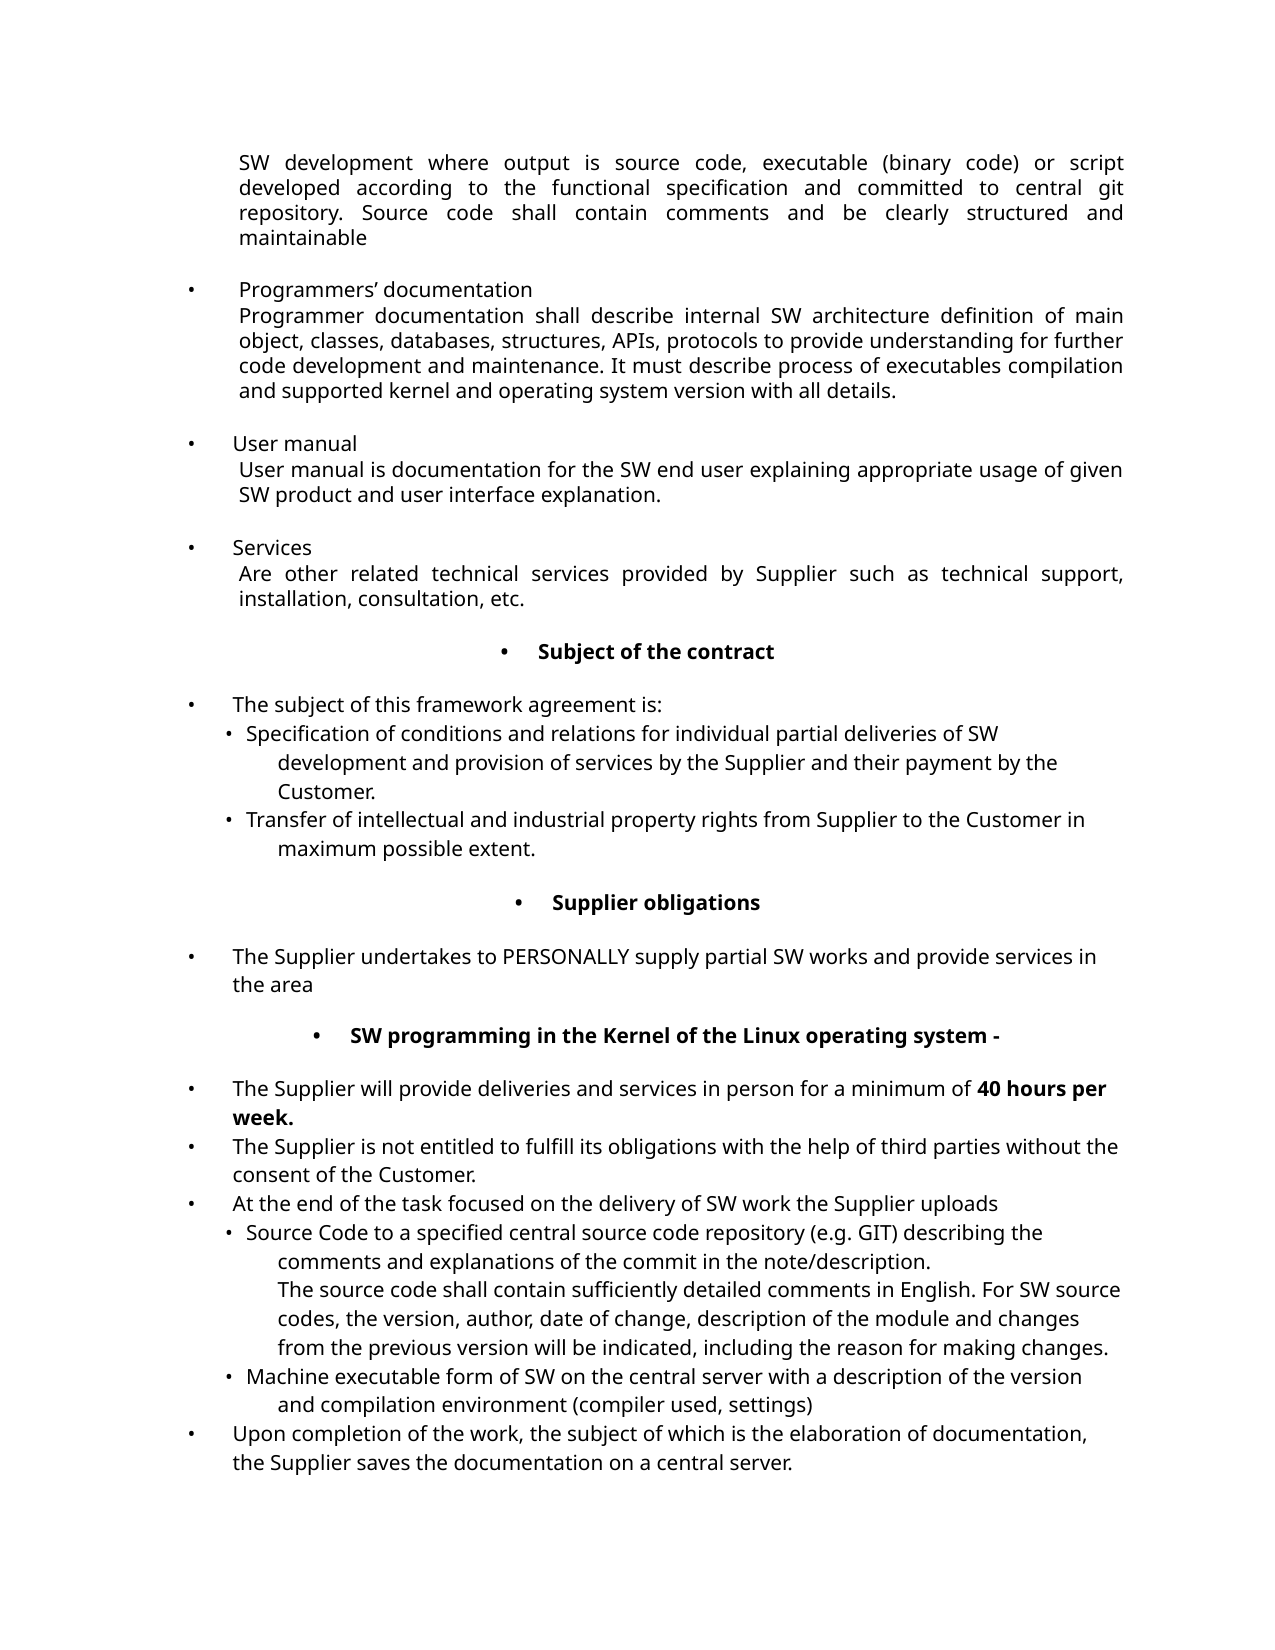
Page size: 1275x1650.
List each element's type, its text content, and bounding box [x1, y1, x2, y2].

list The Supplier will provide deliveries and services in person for a minimum of 40 hours per week. [187, 1074, 1125, 1131]
list Source Code to a specified central source code repository (e.g. GIT) describing the comments and explanations of the commit in the note/description. The source code shall contain sufficiently detailed comments in English. For SW source codes, the version, author, date of change, description of the module and changes from the previous version will be indicated, including the reason for making changes. [225, 1217, 1125, 1361]
text SW development where output is source code, executable (binary code) or script developed according to the functional specification and committed to central git repository. Source code shall contain comments and be clearly structured and maintainable [239, 150, 1125, 250]
list Programmers’ documentation [187, 275, 1125, 304]
list SW programming in the Kernel of the Linux operating system - [187, 1024, 1125, 1049]
list Upon completion of the work, the subject of which is the elaboration of documentation, the Supplier saves the documentation on a central server. [187, 1419, 1125, 1476]
list Subject of the contract [150, 636, 1125, 665]
list The Supplier is not entitled to fulfill its obligations with the help of third parties without the consent of the Customer. [187, 1131, 1125, 1189]
text Programmer documentation shall describe internal SW architecture definition of main object, classes, databases, structures, APIs, protocols to provide understanding for further code development and maintenance. It must describe process of executables compilation and supported kernel and operating system version with all details. [239, 304, 1125, 404]
text User manual is documentation for the SW end user explaining appropriate usage of given SW product and user interface explanation. [239, 457, 1125, 507]
text Are other related technical services provided by Supplier such as technical support, installation, consultation, etc. [239, 561, 1125, 611]
list Supplier obligations [150, 887, 1125, 916]
list Specification of conditions and relations for individual partial deliveries of SW development and provision of services by the Supplier and their payment by the Customer. [225, 719, 1125, 805]
list User manual [187, 429, 1125, 457]
list The subject of this framework agreement is: [187, 690, 1125, 719]
list Machine executable form of SW on the central server with a description of the version and compilation environment (compiler used, settings) [225, 1361, 1125, 1419]
list Services [187, 532, 1125, 561]
list Transfer of intellectual and industrial property rights from Supplier to the Customer in maximum possible extent. [225, 805, 1125, 862]
list At the end of the task focused on the delivery of SW work the Supplier uploads [187, 1189, 1125, 1217]
list The Supplier undertakes to PERSONALLY supply partial SW works and provide services in the area [187, 941, 1125, 999]
